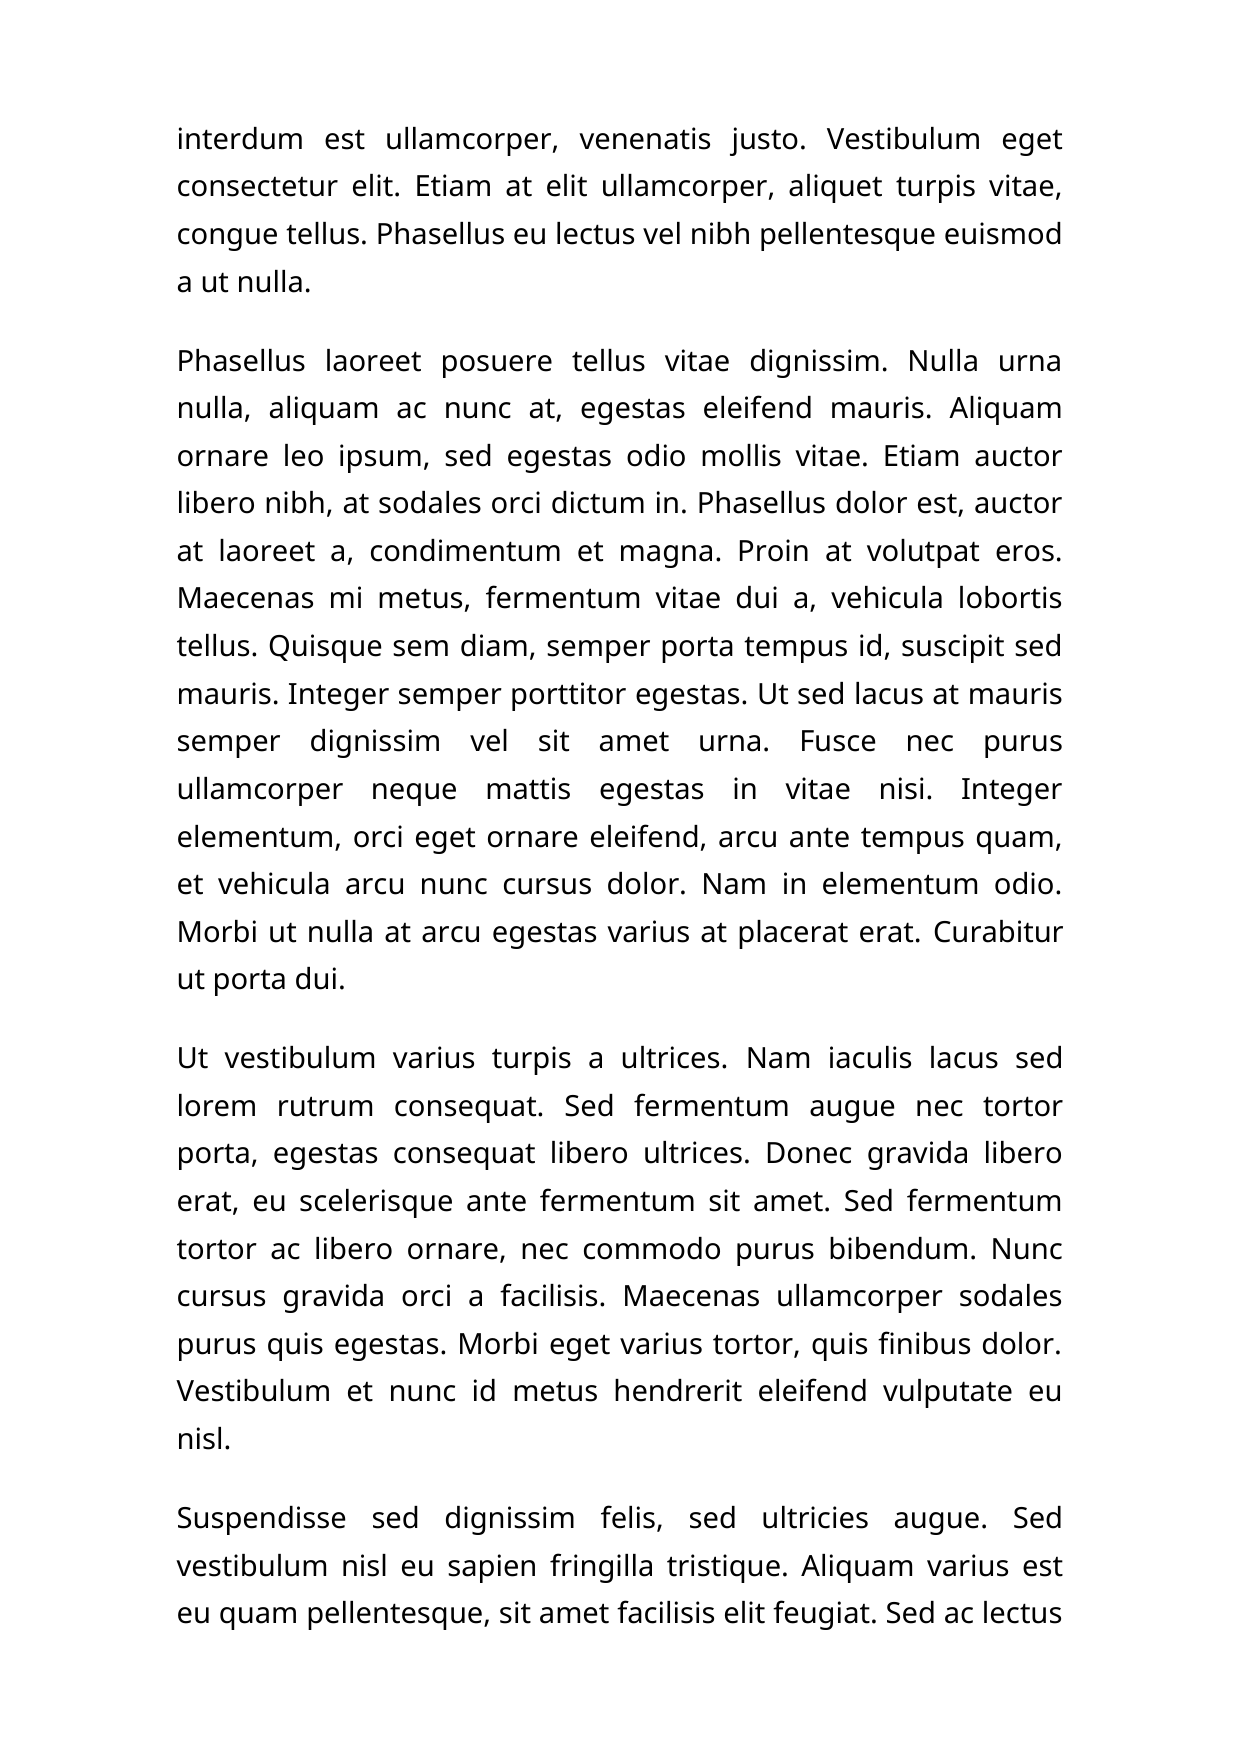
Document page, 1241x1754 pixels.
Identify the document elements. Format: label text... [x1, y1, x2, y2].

text Phasellus laoreet posuere tellus vitae dignissim. Nulla urna nulla, aliquam ac nunc at, egestas eleifend mauris. Aliquam ornare leo ipsum, sed egestas odio mollis vitae. Etiam auctor libero nibh, at sodales orci dictum in. Phasellus dolor est, auctor at laoreet a, condimentum et magna. Proin at volutpat eros. Maecenas mi metus, fermentum vitae dui a, vehicula lobortis tellus. Quisque sem diam, semper porta tempus id, suscipit sed mauris. Integer semper porttitor egestas. Ut sed lacus at mauris semper dignissim vel sit amet urna. Fusce nec purus ullamcorper neque mattis egestas in vitae nisi. Integer elementum, orci eget ornare eleifend, arcu ante tempus quam, et vehicula arcu nunc cursus dolor. Nam in elementum odio. Morbi ut nulla at arcu egestas varius at placerat erat. Curabitur ut porta dui. [176, 340, 1064, 998]
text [176, 118, 1064, 301]
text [176, 1497, 1064, 1632]
text Ut vestibulum varius turpis a ultrices. Nam iaculis lacus sed lorem rutrum consequat. Sed fermentum augue nec tortor porta, egestas consequat libero ultrices. Donec gravida libero erat, eu scelerisque ante fermentum sit amet. Sed fermentum tortor ac libero ornare, nec commodo purus bibendum. Nunc cursus gravida orci a facilisis. Maecenas ullamcorper sodales purus quis egestas. Morbi eget varius tortor, quis finibus dolor. Vestibulum et nunc id metus hendrerit eleifend vulputate eu nisl. [176, 1037, 1064, 1458]
